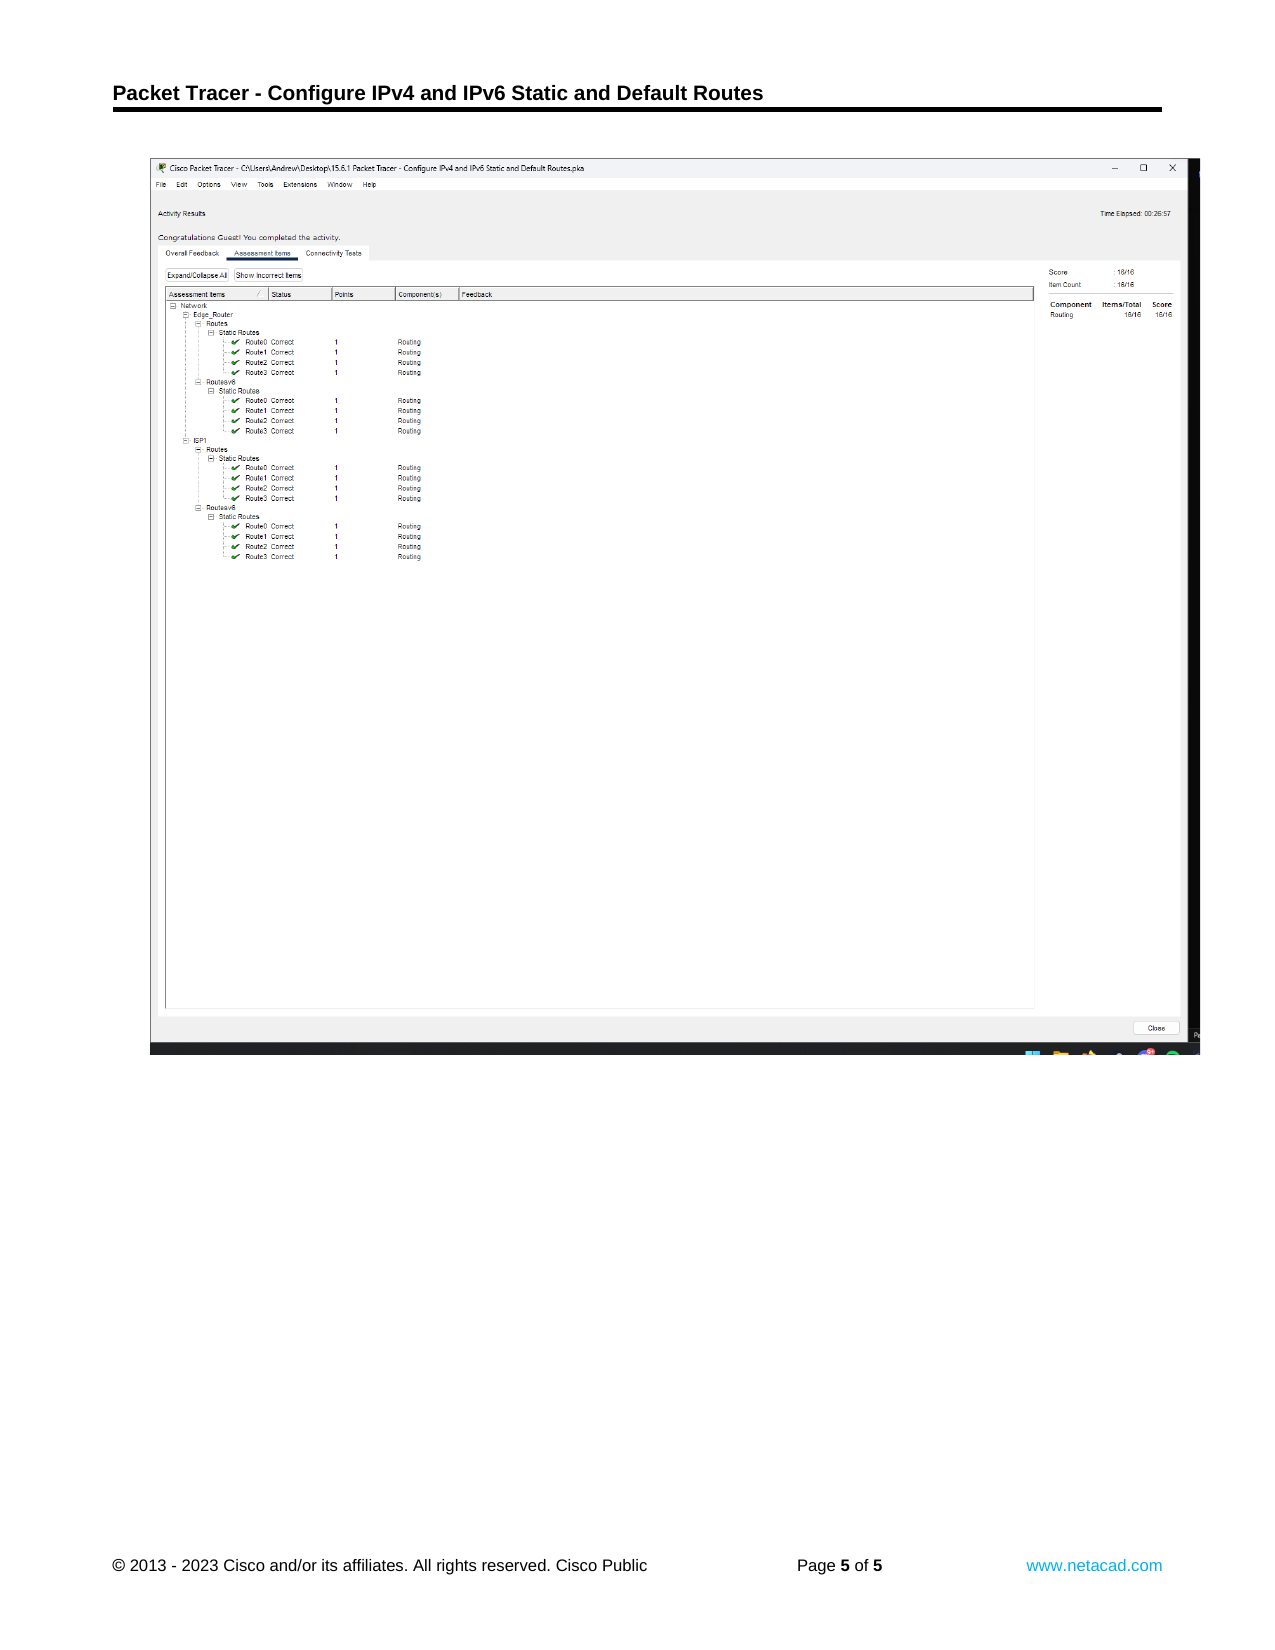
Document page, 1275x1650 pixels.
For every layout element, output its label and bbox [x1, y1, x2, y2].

picture [150, 158, 1200, 1055]
